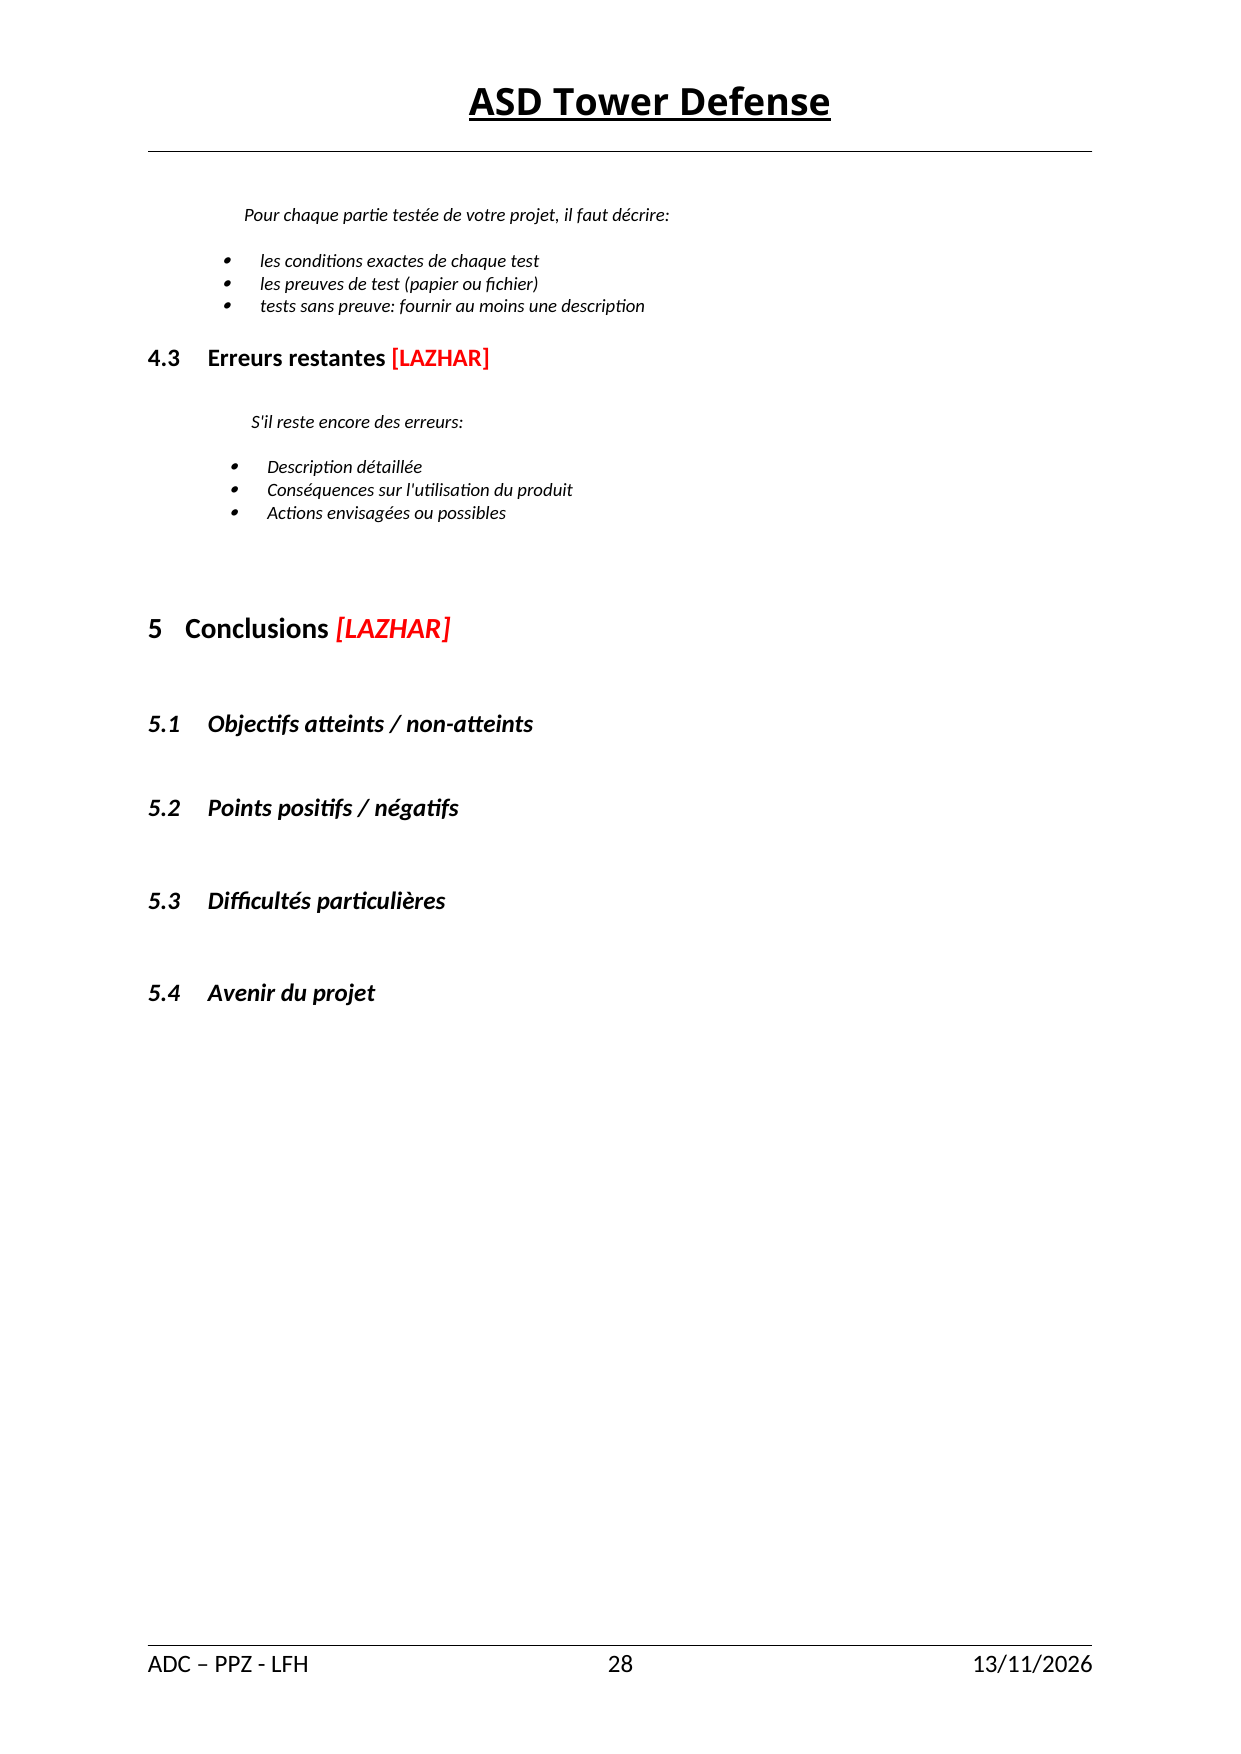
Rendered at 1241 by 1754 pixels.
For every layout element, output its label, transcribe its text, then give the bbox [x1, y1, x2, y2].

subtitle Conclusions [LAZHAR] [148, 610, 1092, 646]
text Pour chaque partie testée de votre projet, il faut décrire: [185, 203, 1092, 226]
list tests sans preuve: fournir au moins une description [222, 294, 1092, 317]
list Actions envisagées ou possibles [229, 501, 1092, 524]
list Description détaillée [229, 456, 1092, 478]
list les conditions exactes de chaque test [222, 249, 1092, 272]
list les preuves de test (papier ou fichier) [222, 272, 1092, 294]
text S'il reste encore des erreurs: [192, 410, 1092, 433]
subtitle Objectifs atteints / non-atteints [148, 708, 1092, 738]
subtitle Difficultés particulières [148, 885, 1092, 915]
subtitle Avenir du projet [148, 977, 1092, 1008]
subtitle Erreurs restantes [LAZHAR] [148, 342, 1092, 373]
list Conséquences sur l'utilisation du produit [229, 478, 1092, 501]
subtitle Points positifs / négatifs [148, 792, 1092, 823]
